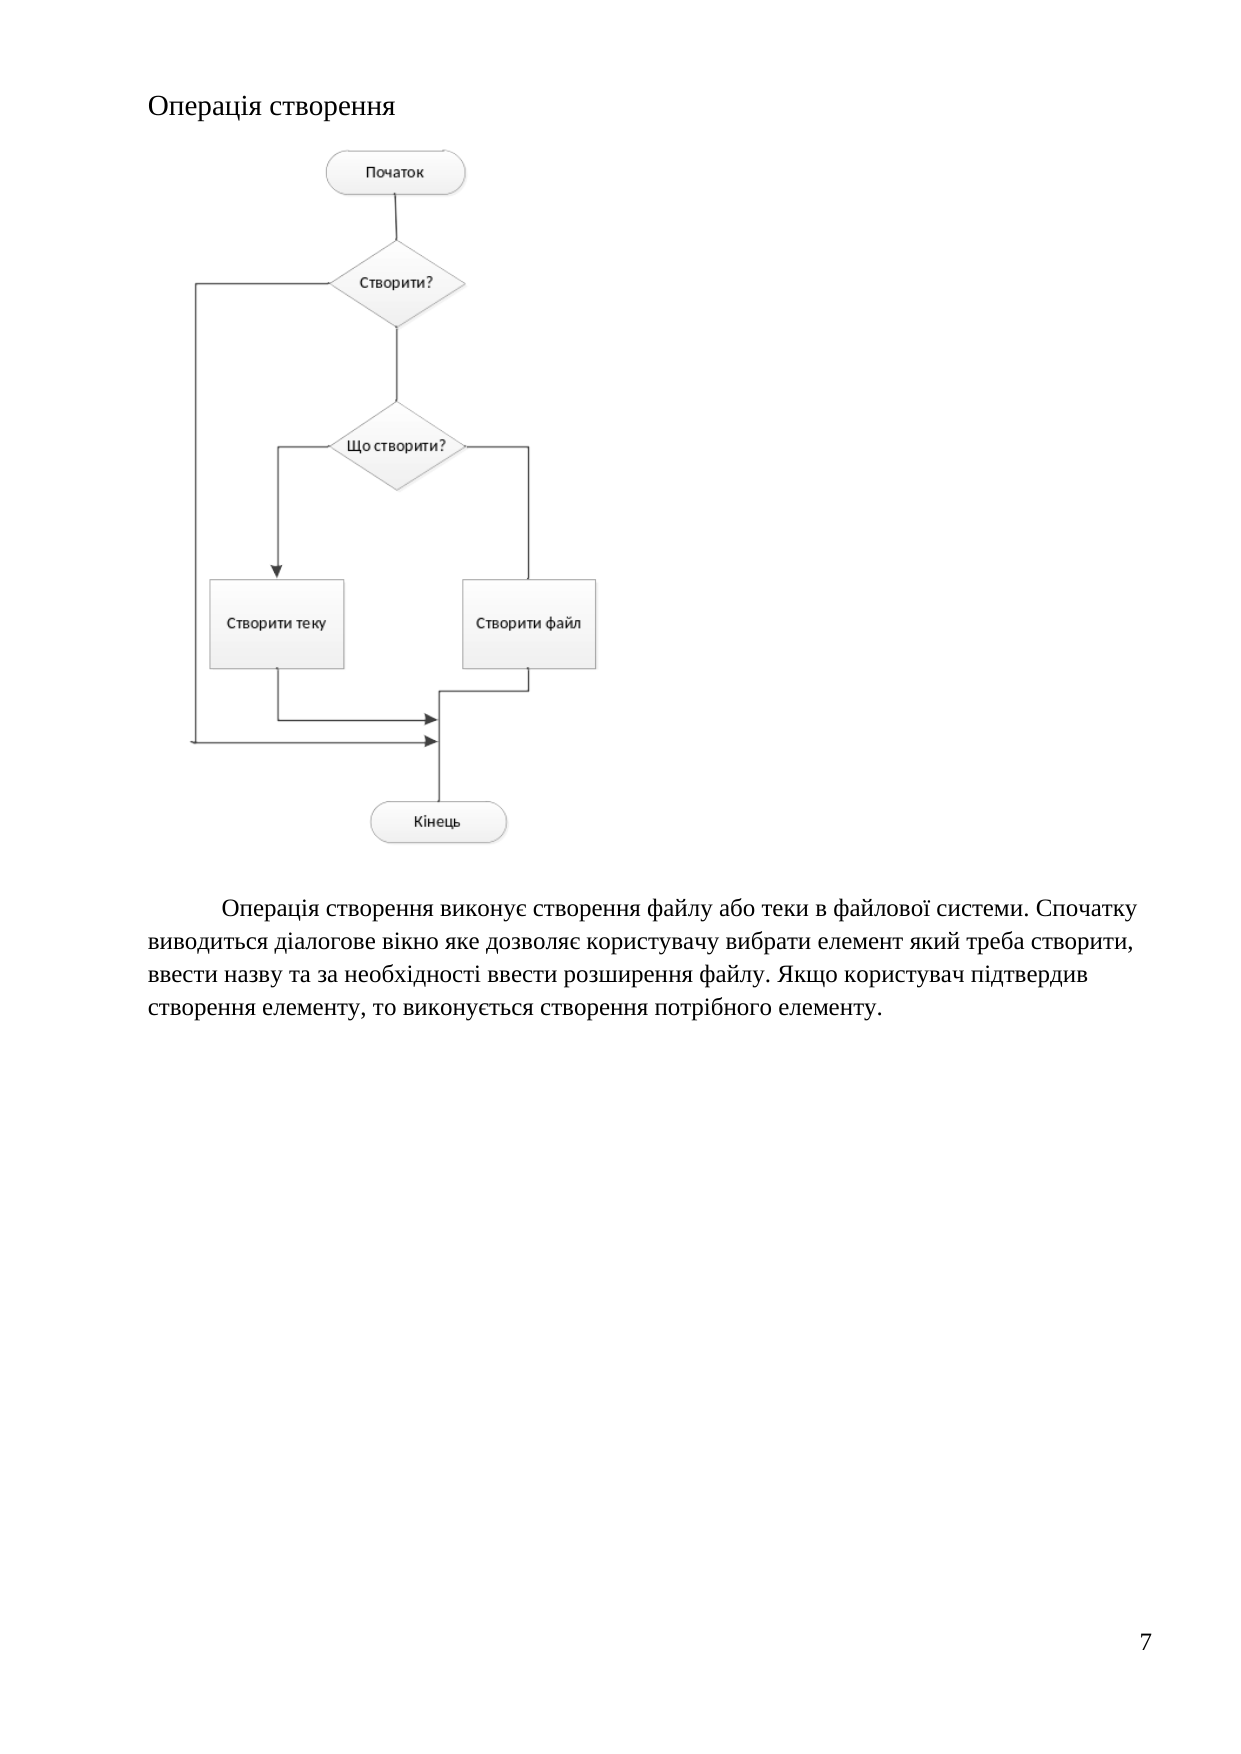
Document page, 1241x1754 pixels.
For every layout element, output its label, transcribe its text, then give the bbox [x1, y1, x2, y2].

text Операція створення [148, 88, 1152, 122]
text Операція створення виконує створення файлу або теки в файлової системи. Спочатку виводиться діалогове вікно яке дозволяє користувачу вибрати елемент який треба створити, ввести назву та за необхідності ввести розширення файлу. Якщо користувач підтвердив створення елементу, то виконується створення потрібного елементу. [148, 893, 1152, 1021]
